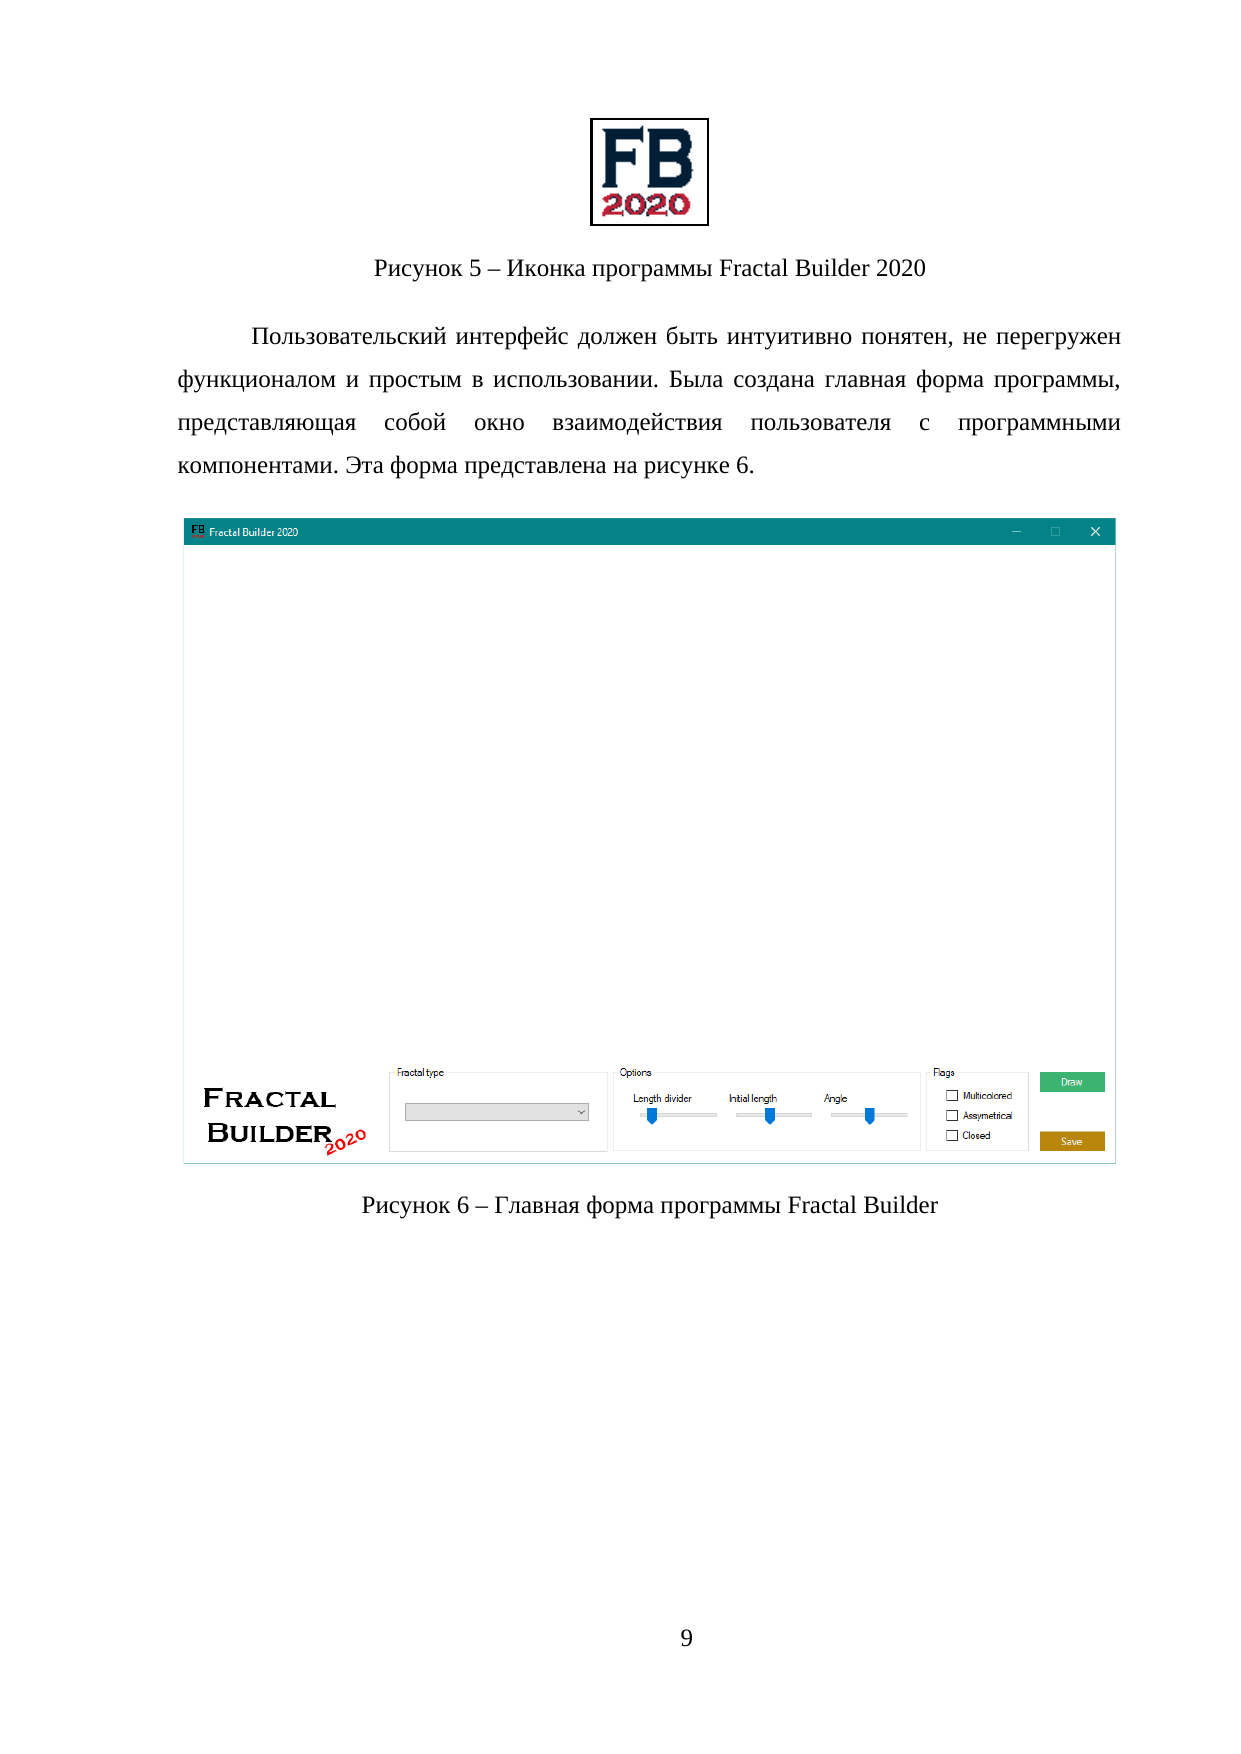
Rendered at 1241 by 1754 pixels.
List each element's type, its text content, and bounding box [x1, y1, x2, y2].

picture [183, 518, 1116, 1164]
text Пользовательский интерфейс должен быть интуитивно понятен, не перегружен функционалом и простым в использовании. Была создана главная форма программы, представляющая собой окно взаимодействия пользователя с программными компонентами. Эта форма представлена на рисунке 6. [177, 321, 1122, 479]
text Рисунок 5 – Иконка программы Fractal Builder 2020 [177, 253, 1122, 282]
text Рисунок 6 – Главная форма программы Fractal Builder [177, 1191, 1122, 1219]
picture [593, 120, 707, 224]
